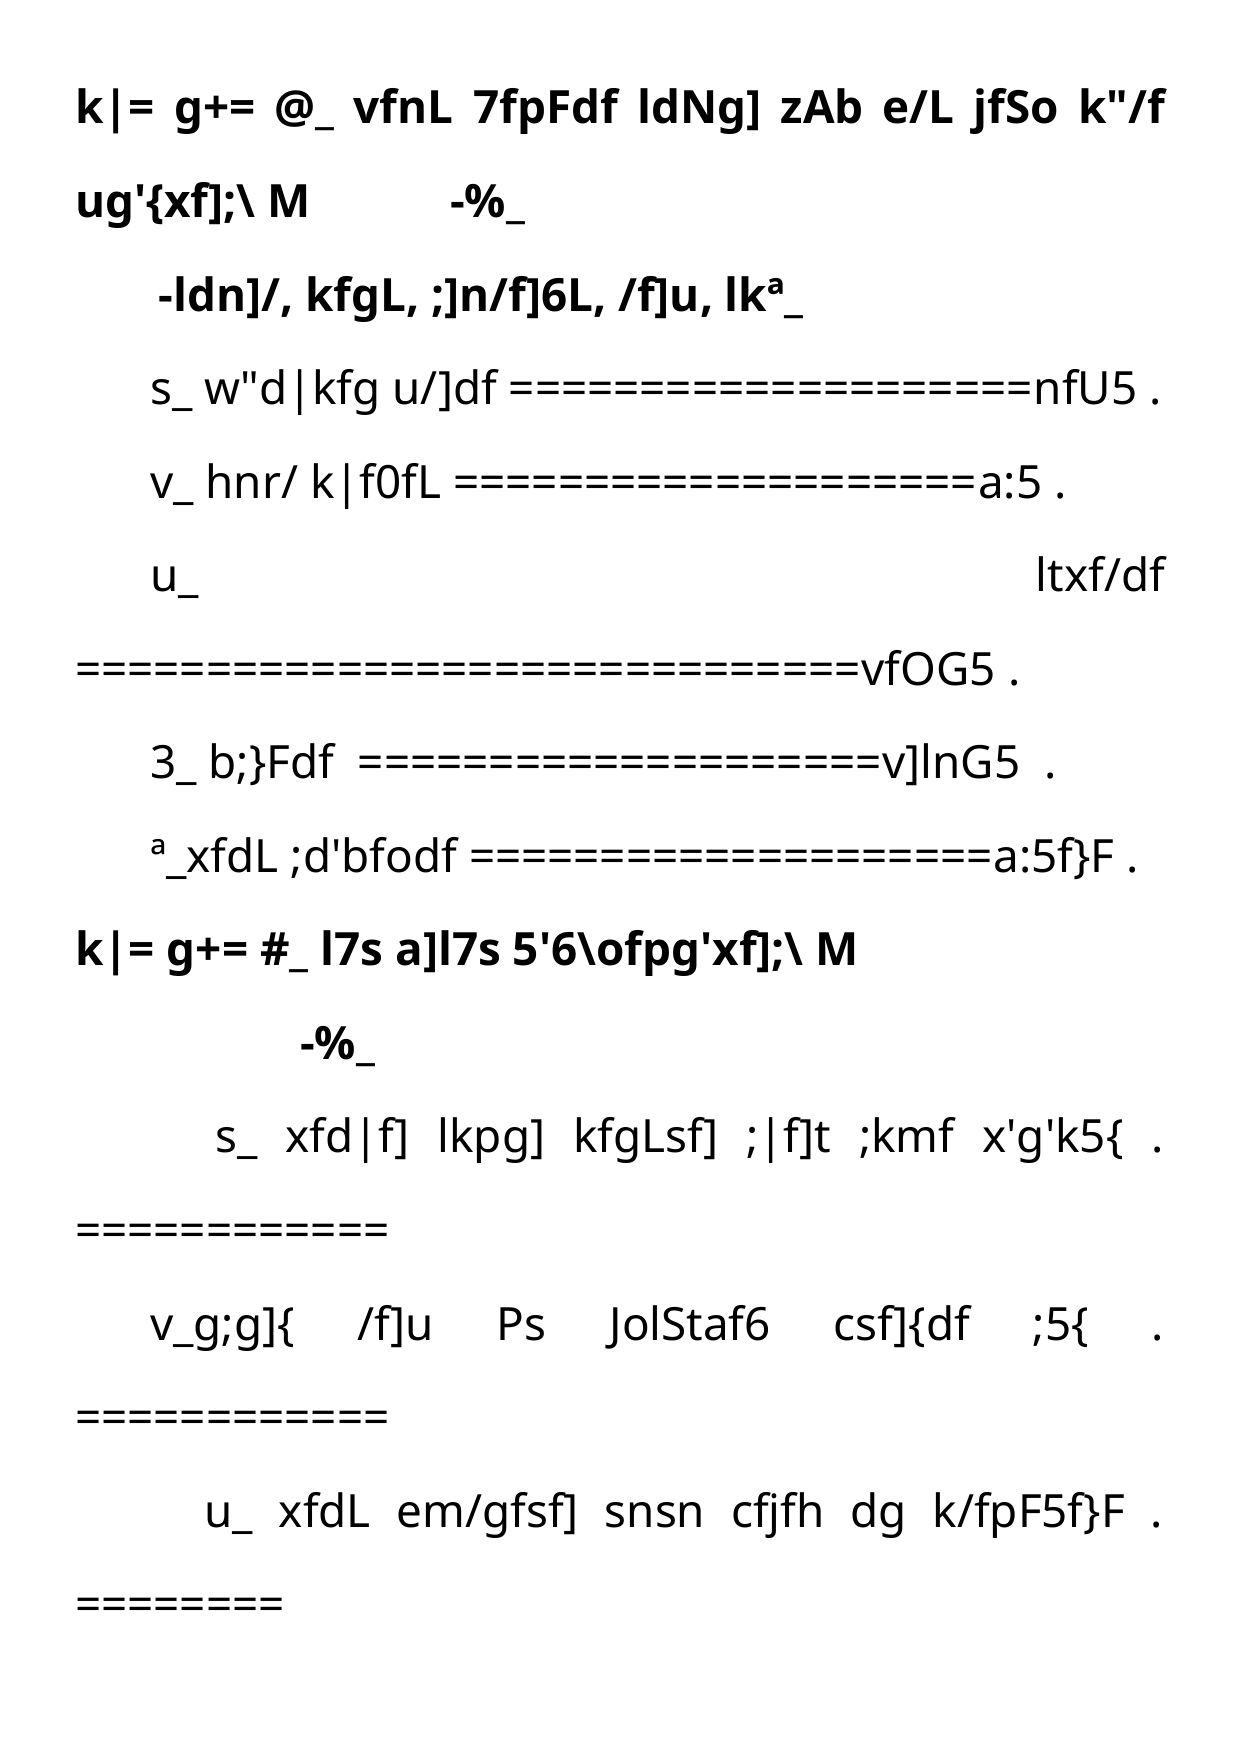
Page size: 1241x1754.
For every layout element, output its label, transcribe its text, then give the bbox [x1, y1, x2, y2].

text s_ xfd|f] lkpg] kfgLsf] ;|f]t ;kmf x'g'k5{ . ============ [75, 1104, 1165, 1260]
text k|= g+= @_ vfnL 7fpFdf ldNg] zAb e/L jfSo k"/f ug'{xf];\ M -%_ [75, 75, 1165, 231]
text 3_ b;}Fdf ====================v]lnG5 . [75, 730, 1165, 792]
text k|= g+= #_ l7s a]l7s 5'6\ofpg'xf];\ M -%_ [75, 917, 1165, 1073]
text v_g;g]{ /f]u Ps JolStaf6 csf]{df ;5{ . ============ [75, 1291, 1165, 1447]
text v_ hnr/ k|f0fL ====================a:5 . [75, 449, 1165, 512]
text ª_xfdL ;d'bfodf ====================a:5f}F . [75, 823, 1165, 886]
text u_ ltxf/df ==============================vfOG5 . [75, 543, 1165, 699]
text -ldn]/, kfgL, ;]n/f]6L, /f]u, lkª_ [75, 262, 1165, 324]
text u_ xfdL em/gfsf] snsn cfjfh dg k/fpF5f}F . ======== [75, 1478, 1165, 1634]
text s_ w"d|kfg u/]df ====================nfU5 . [75, 356, 1165, 418]
